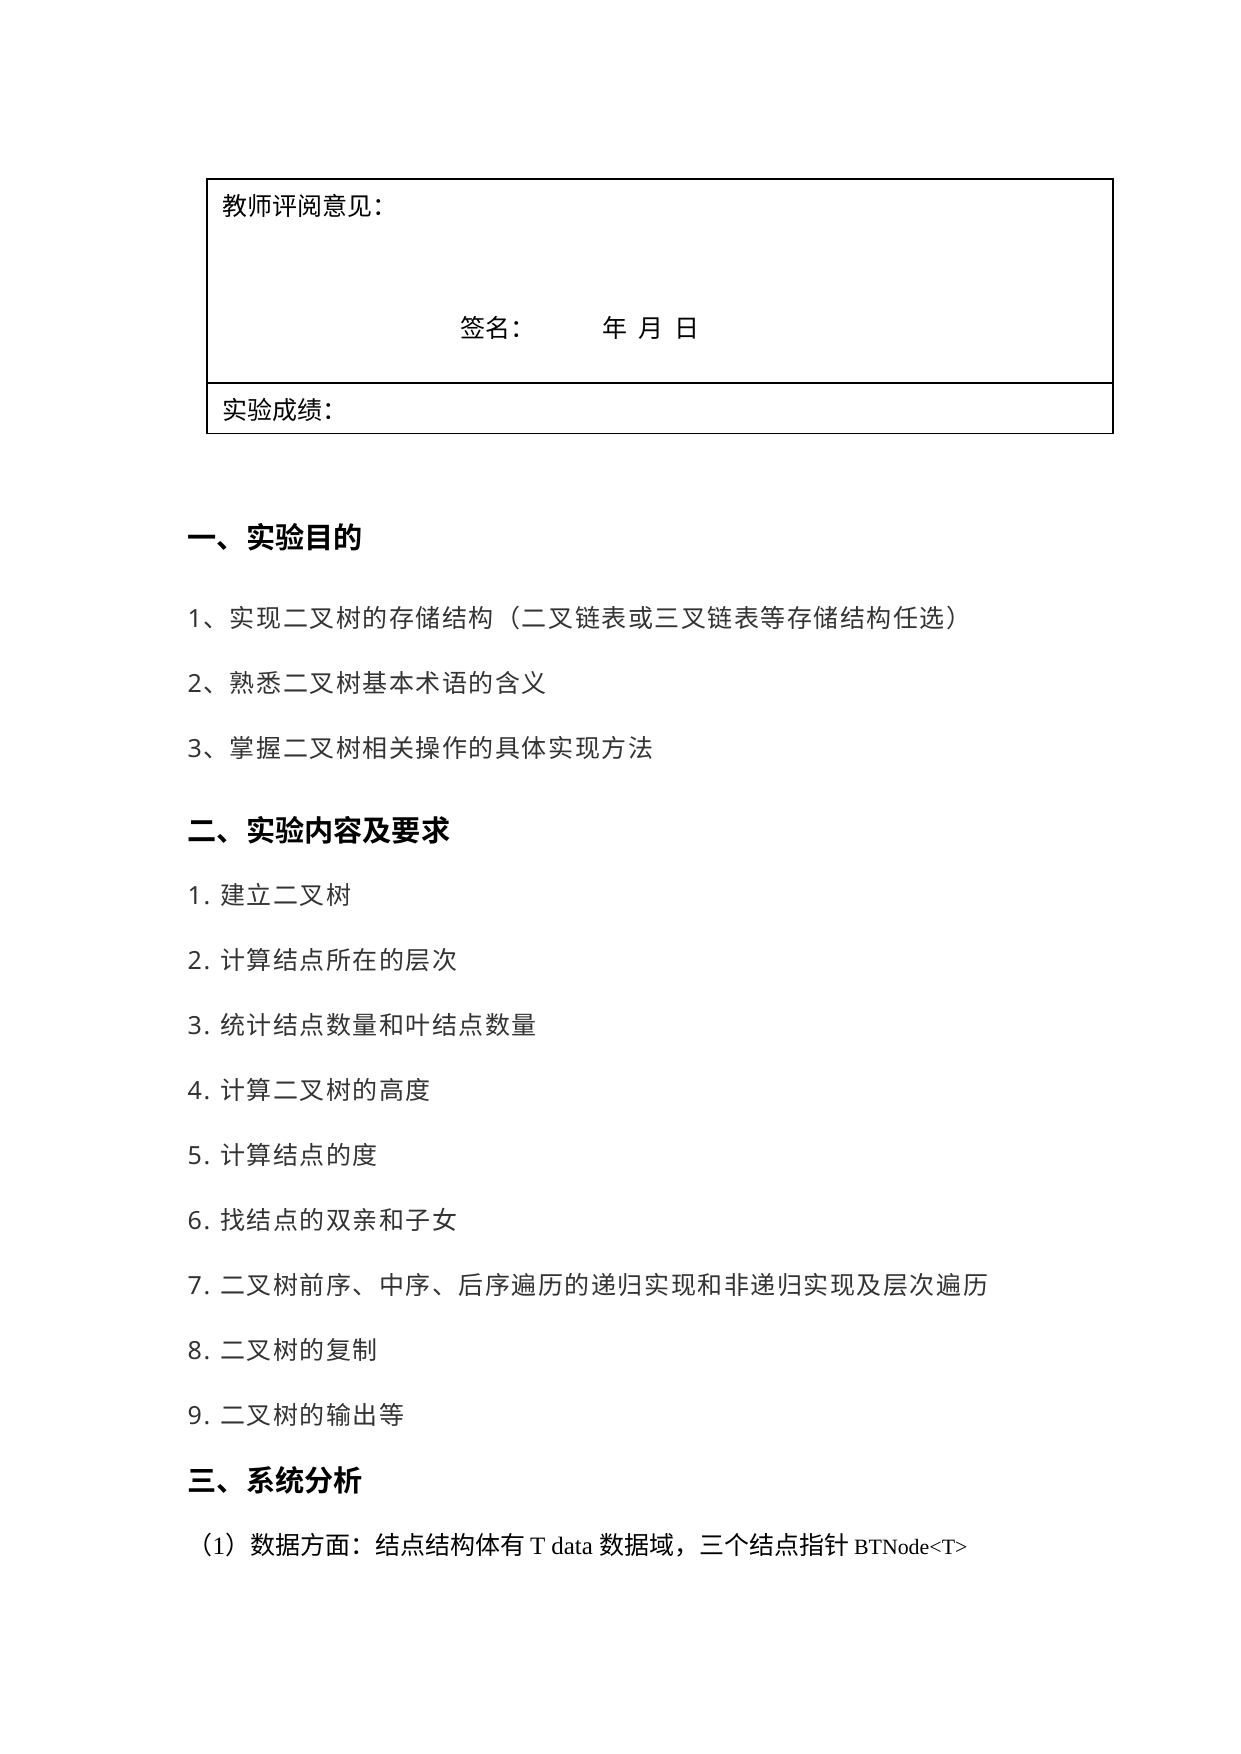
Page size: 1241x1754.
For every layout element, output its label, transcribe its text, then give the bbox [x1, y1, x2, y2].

text 6. 找结点的双亲和子女 [187, 1186, 1053, 1251]
text （1）数据方面：结点结构体有T data 数据域，三个结点指针BTNode<T> [187, 1511, 1053, 1576]
text 8. 二叉树的复制 [187, 1316, 1053, 1381]
text 4. 计算二叉树的高度 [187, 1056, 1053, 1121]
text 一、实验目的 [187, 503, 1053, 568]
text 1、实现二叉树的存储结构（二叉链表或三叉链表等存储结构任选） 2、熟悉二叉树基本术语的含义 3、掌握二叉树相关操作的具体实现方法 [187, 584, 1053, 779]
text 二、实验内容及要求 [187, 796, 1053, 861]
text 2. 计算结点所在的层次 [187, 926, 1053, 991]
text 3. 统计结点数量和叶结点数量 [187, 991, 1053, 1056]
text 7. 二叉树前序、中序、后序遍历的递归实现和非递归实现及层次遍历 [187, 1251, 1053, 1316]
text 9. 二叉树的输出等 [187, 1381, 1053, 1446]
text 三、系统分析 [187, 1446, 1053, 1511]
text 1. 建立二叉树 [187, 861, 1053, 926]
text 5. 计算结点的度 [187, 1121, 1053, 1186]
